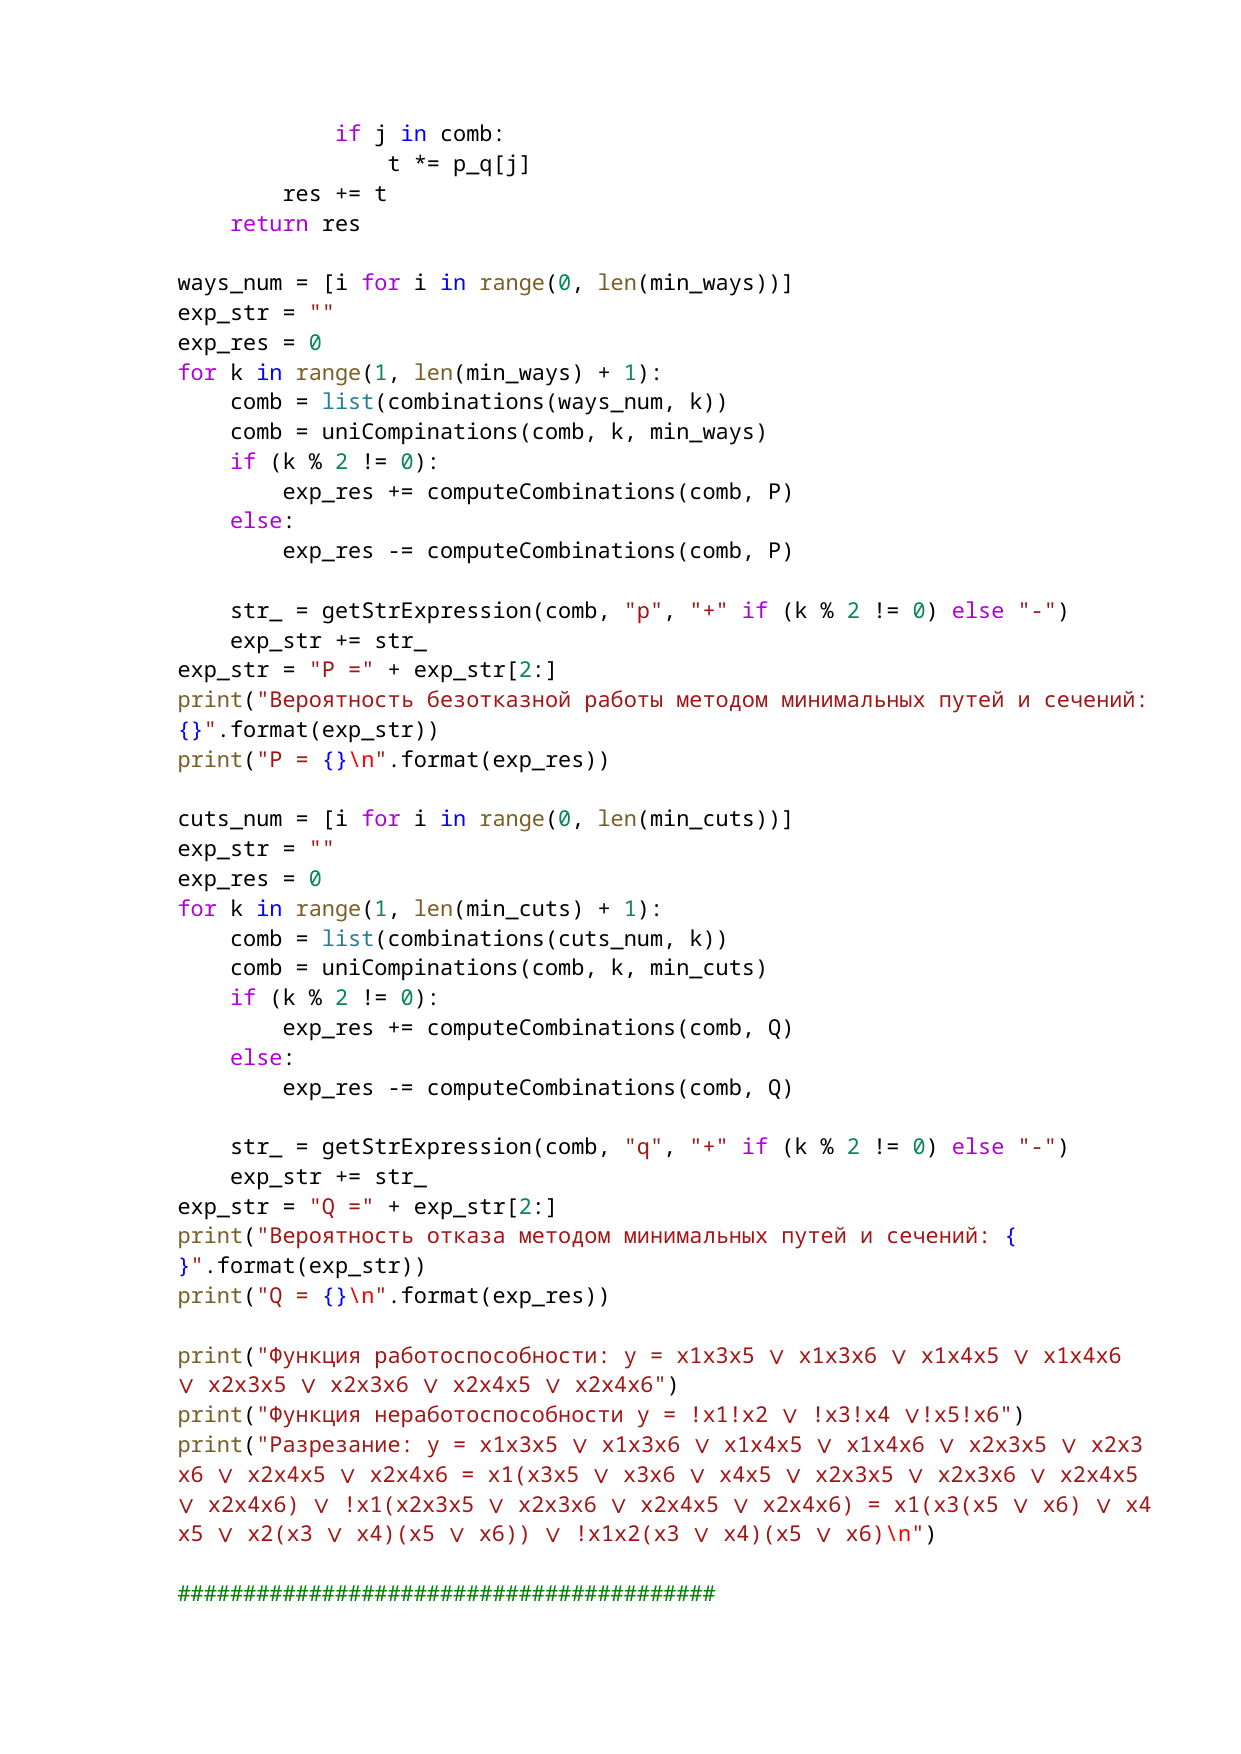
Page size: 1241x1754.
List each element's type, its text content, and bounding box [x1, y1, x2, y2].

text print("P = {}\n".format(exp_res)) [177, 744, 1152, 773]
text exp_str += str_ [177, 1161, 1152, 1191]
text for k in range(1, len(min_cuts) + 1): [177, 893, 1152, 922]
text print("Функция работоспособности: y = x1x3x5 ∨ x1x3x6 ∨ x1x4x5 ∨ x1x4x6 ∨ x2x3x5 ∨ x2x3x6 ∨ x2x4x5 ∨ x2x4x6") [177, 1339, 1152, 1399]
text ######################################### [177, 1578, 1152, 1608]
text exp_str += str_ [177, 624, 1152, 654]
text print("Вероятность отказа методом минимальных путей и сечений: {}".format(exp_str)) [177, 1220, 1152, 1280]
text if j in comb: [177, 118, 1152, 148]
text if (k % 2 != 0): [177, 982, 1152, 1012]
text t *= p_q[j] [177, 148, 1152, 178]
text comb = list(combinations(ways_num, k)) [177, 386, 1152, 416]
text exp_str = "P =" + exp_str[2:] [177, 654, 1152, 684]
text print("Разрезание: y = x1x3x5 ∨ x1x3x6 ∨ x1x4x5 ∨ x1x4x6 ∨ x2x3x5 ∨ x2x3x6 ∨ x2x4x5 ∨ x2x4x6 = x1(x3x5 ∨ x3x6 ∨ x4x5 ∨ x2x3x5 ∨ x2x3x6 ∨ x2x4x5 ∨ x2x4x6) ∨ !x1(x2x3x5 ∨ x2x3x6 ∨ x2x4x5 ∨ x2x4x6) = x1(x3(x5 ∨ x6) ∨ x4x5 ∨ x2(x3 ∨ x4)(x5 ∨ x6)) ∨ !x1x2(x3 ∨ x4)(x5 ∨ x6)\n") [177, 1429, 1152, 1548]
text else: [177, 1042, 1152, 1071]
text exp_res = 0 [177, 327, 1152, 356]
text for k in range(1, len(min_ways) + 1): [177, 356, 1152, 386]
text exp_res += computeCombinations(comb, P) [177, 476, 1152, 505]
text print("Вероятность безотказной работы методом минимальных путей и сечений: {}".format(exp_str)) [177, 684, 1152, 744]
text res += t [177, 178, 1152, 207]
text str_ = getStrExpression(comb, "q", "+" if (k % 2 != 0) else "-") [177, 1131, 1152, 1161]
text exp_res += computeCombinations(comb, Q) [177, 1012, 1152, 1042]
text print("Q = {}\n".format(exp_res)) [177, 1280, 1152, 1310]
text return res [177, 207, 1152, 237]
text exp_str = "Q =" + exp_str[2:] [177, 1191, 1152, 1220]
text exp_res -= computeCombinations(comb, P) [177, 535, 1152, 565]
text if (k % 2 != 0): [177, 446, 1152, 476]
text comb = list(combinations(cuts_num, k)) [177, 922, 1152, 952]
text str_ = getStrExpression(comb, "p", "+" if (k % 2 != 0) else "-") [177, 595, 1152, 624]
text exp_str = "" [177, 833, 1152, 863]
text exp_res = 0 [177, 863, 1152, 893]
text comb = uniCompinations(comb, k, min_ways) [177, 416, 1152, 446]
text exp_res -= computeCombinations(comb, Q) [177, 1071, 1152, 1101]
text else: [177, 505, 1152, 535]
text exp_str = "" [177, 297, 1152, 327]
text ways_num = [i for i in range(0, len(min_ways))] [177, 267, 1152, 297]
text print("Функция неработоспособности y = !x1!x2 ∨ !x3!x4 ∨!x5!x6") [177, 1399, 1152, 1429]
text comb = uniCompinations(comb, k, min_cuts) [177, 952, 1152, 982]
text cuts_num = [i for i in range(0, len(min_cuts))] [177, 803, 1152, 833]
